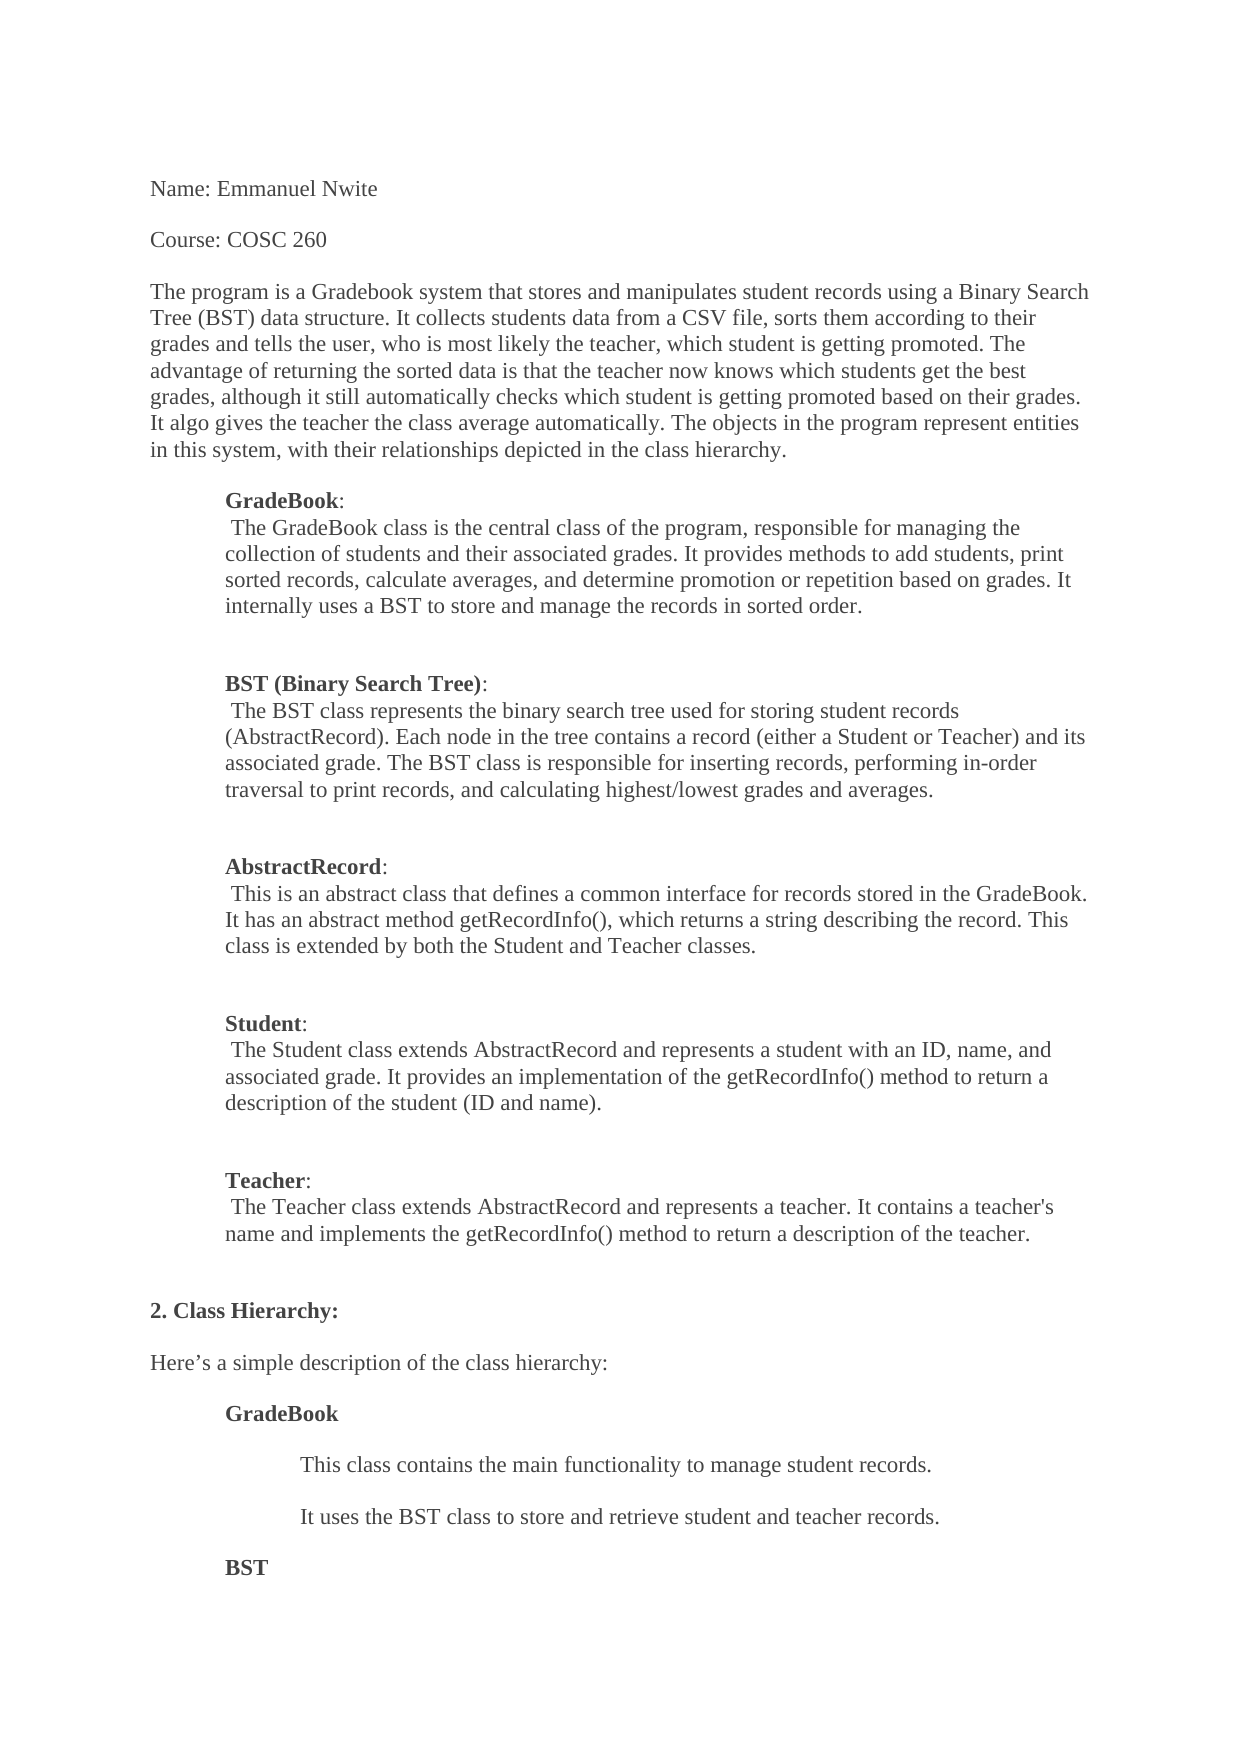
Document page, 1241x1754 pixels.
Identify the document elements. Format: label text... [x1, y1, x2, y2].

text GradeBook: The GradeBook class is the central class of the program, responsible for managing the collection of students and their associated grades. It provides methods to add students, print sorted records, calculate averages, and determine promotion or repetition based on grades. It internally uses a BST to store and manage the records in sorted order. [225, 487, 1090, 645]
text Student: The Student class extends AbstractRecord and represents a student with an ID, name, and associated grade. It provides an implementation of the getRecordInfo() method to return a description of the student (ID and name). [225, 1010, 1090, 1142]
text GradeBook [225, 1400, 1090, 1426]
text This class contains the main functionality to manage student records. [300, 1451, 1090, 1478]
text It uses the BST class to store and retrieve student and teacher records. [300, 1503, 1090, 1529]
text The program is a Gradebook system that stores and manipulates student records using a Binary Search Tree (BST) data structure. It collects students data from a CSV file, sorts them according to their grades and tells the user, who is most likely the teacher, which student is getting promoted. The advantage of returning the sorted data is that the teacher now knows which students get the best grades, although it still automatically checks which student is getting promoted based on their grades. It algo gives the teacher the class average automatically. The objects in the program represent entities in this system, with their relationships depicted in the class hierarchy. [150, 278, 1090, 462]
text AbstractRecord: This is an abstract class that defines a common interface for records stored in the GradeBook. It has an abstract method getRecordInfo(), which returns a string describing the record. This class is extended by both the Student and Teacher classes. [225, 853, 1090, 985]
text Name: Emmanuel Nwite [150, 175, 1090, 201]
text BST (Binary Search Tree): The BST class represents the binary search tree used for storing student records (AbstractRecord). Each node in the tree contains a record (either a Student or Teacher) and its associated grade. The BST class is responsible for inserting records, performing in-order traversal to print records, and calculating highest/lowest grades and averages. [225, 670, 1090, 828]
subtitle 2. Class Hierarchy: [150, 1297, 1090, 1324]
text Teacher: The Teacher class extends AbstractRecord and represents a teacher. It contains a teacher's name and implements the getRecordInfo() method to return a description of the teacher. [225, 1167, 1090, 1272]
text Here’s a simple description of the class hierarchy: [150, 1349, 1090, 1375]
text BST [225, 1554, 1090, 1581]
text Course: COSC 260 [150, 226, 1090, 253]
